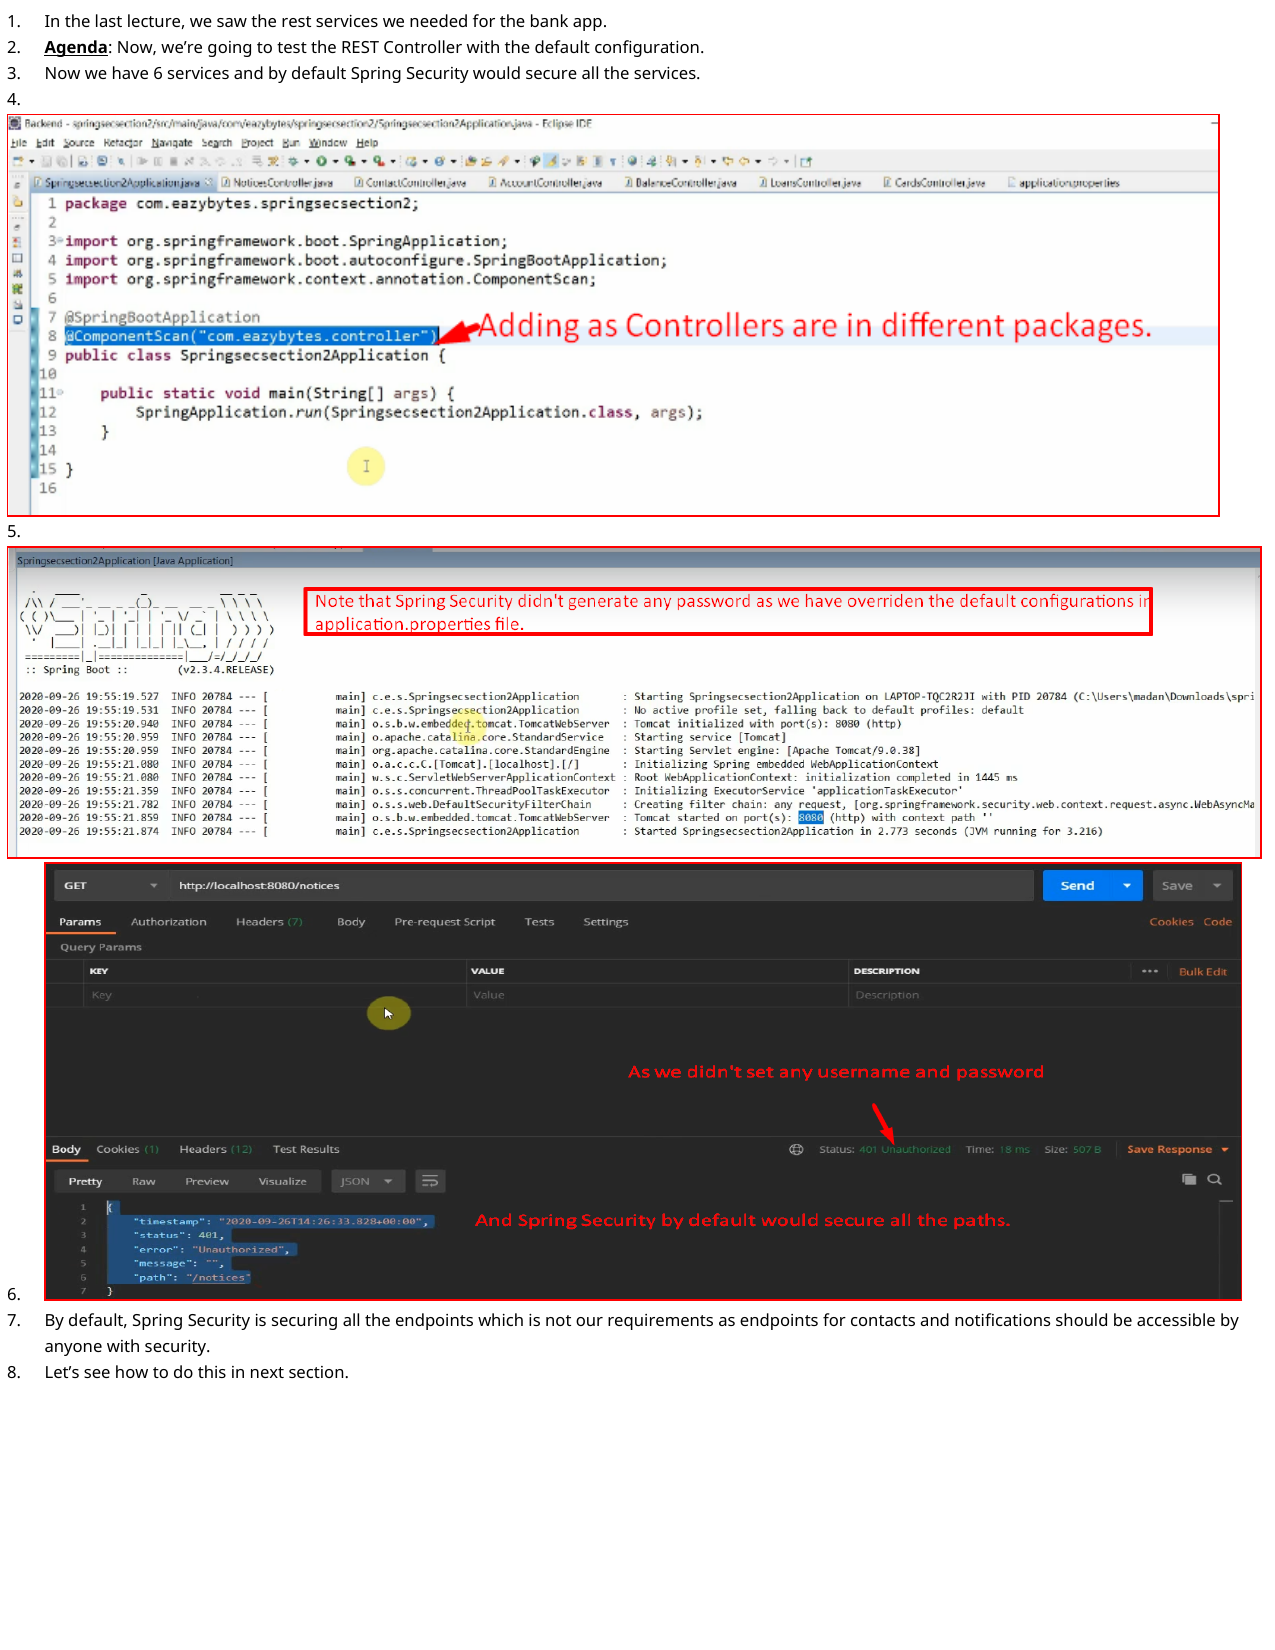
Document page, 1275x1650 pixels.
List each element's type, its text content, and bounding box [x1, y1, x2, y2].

list By default, Spring Security is securing all the endpoints which is not our requirements as endpoints for contacts and notifications should be accessible by anyone with security. [7, 1309, 1255, 1358]
list In the last lecture, we saw the rest services we needed for the bank app. [7, 9, 1255, 32]
picture [46, 864, 1241, 1299]
list Let’s see how to do this in next section. [7, 1361, 1255, 1384]
picture [8, 548, 1260, 857]
list Agenda: Now, we’re going to test the REST Controller with the default configuration. [7, 35, 1255, 58]
list Now we have 6 services and by default Spring Security would secure all the services. [7, 61, 1255, 84]
picture [8, 115, 1218, 515]
